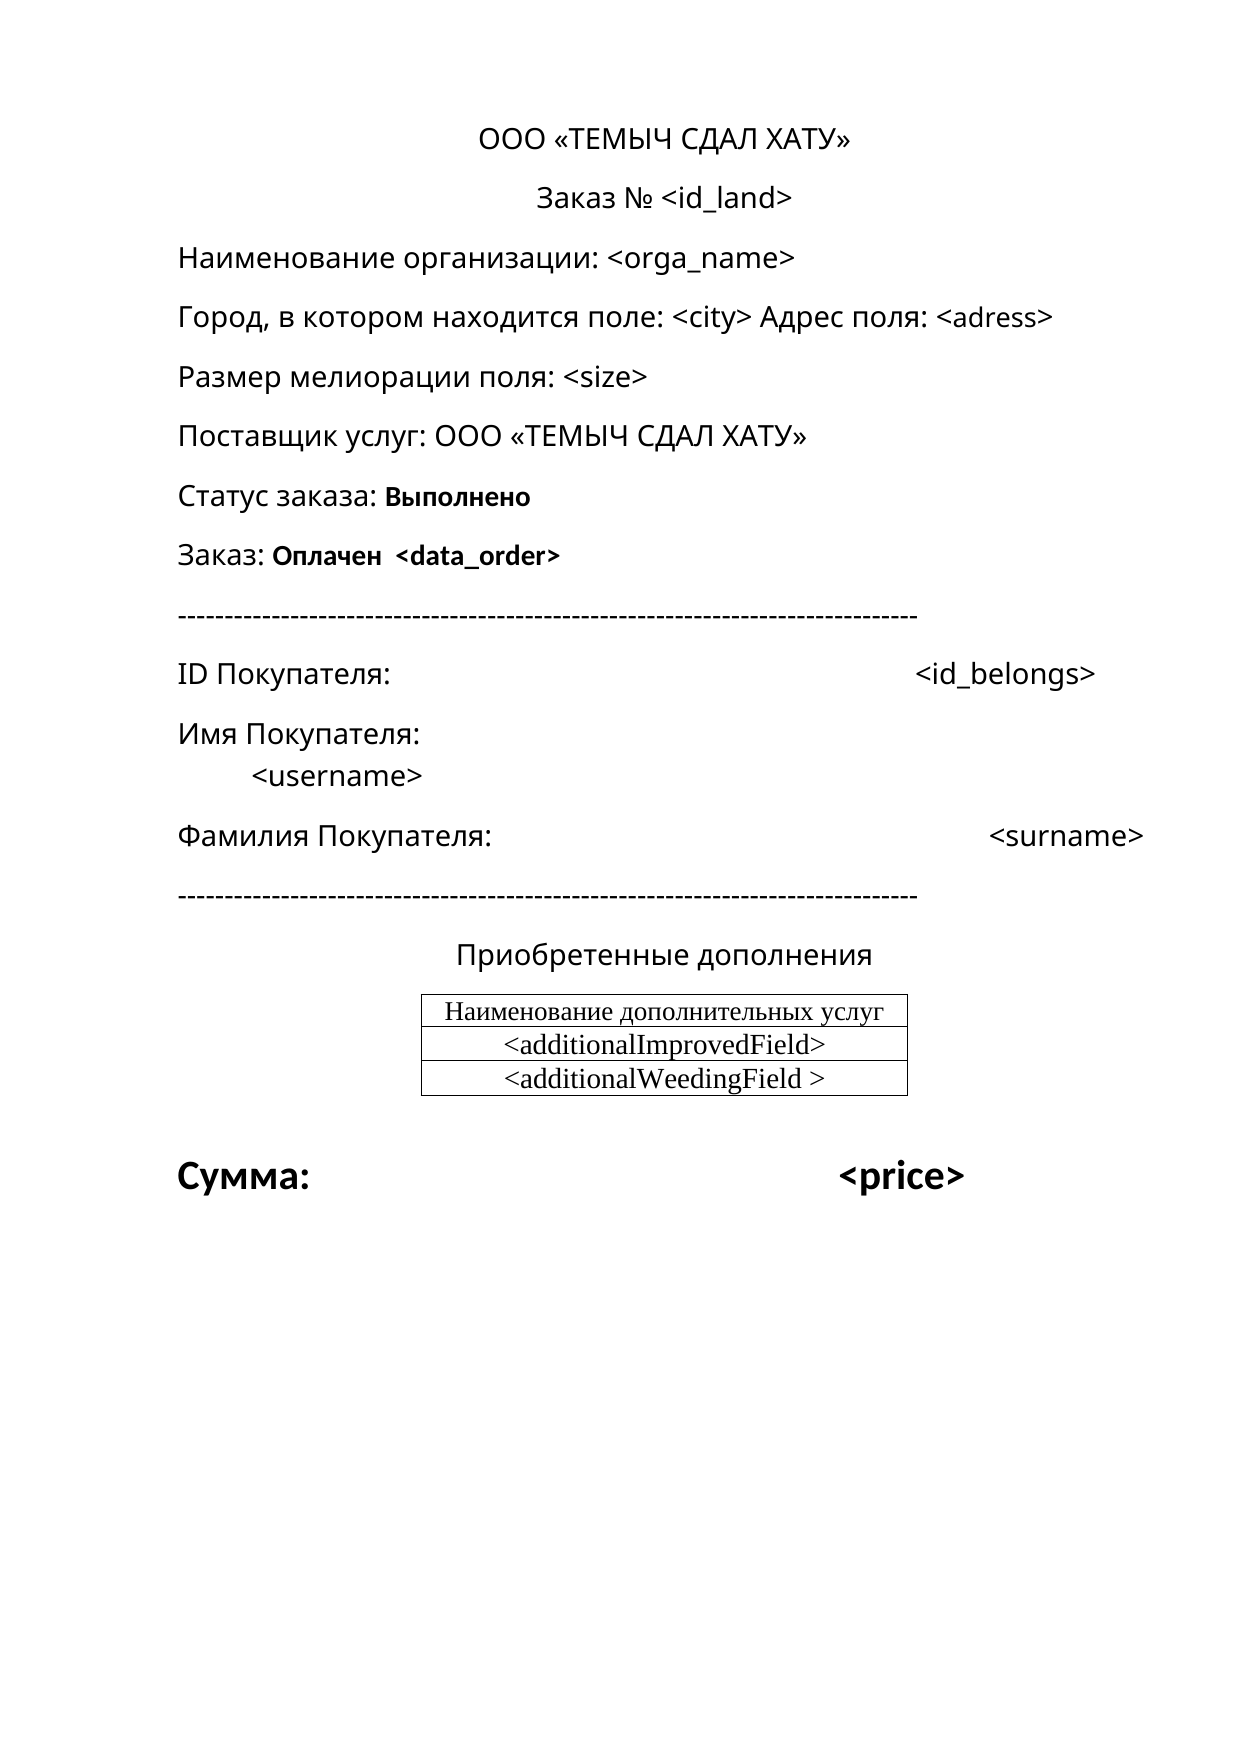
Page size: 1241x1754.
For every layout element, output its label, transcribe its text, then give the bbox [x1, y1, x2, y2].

text Заказ: Оплачен <data_order> [177, 534, 1152, 574]
text Город, в котором находится поле: <city> Адрес поля: <adress> [177, 297, 1152, 336]
text OOO «ТЕМЫЧ СДАЛ ХАТУ» [177, 118, 1152, 158]
table_cell <additionalWeedingField > [422, 1061, 907, 1095]
table_cell <additionalImprovedField> [422, 1027, 907, 1060]
text ------------------------------------------------------------------------------- [177, 594, 1152, 634]
text ------------------------------------------------------------------------------- [177, 875, 1152, 914]
text Фамилия Покупателя: <surname> [177, 815, 1152, 855]
text Приобретенные дополнения [177, 934, 1152, 974]
text Сумма: <price> [177, 1149, 1152, 1200]
text Поставщик услуг: OOO «ТЕМЫЧ СДАЛ ХАТУ» [177, 416, 1152, 455]
text ID Покупателя: <id_belongs> [177, 653, 1152, 693]
text Размер мелиорации поля: <size> [177, 356, 1152, 396]
table_header Наименование дополнительных услуг [422, 995, 907, 1026]
text Имя Покупателя: <username> [177, 713, 1152, 795]
text Наименование организации: <orga_name> [177, 237, 1152, 277]
text Статус заказа: Выполнено [177, 475, 1152, 515]
text Заказ № <id_land> [177, 178, 1152, 217]
